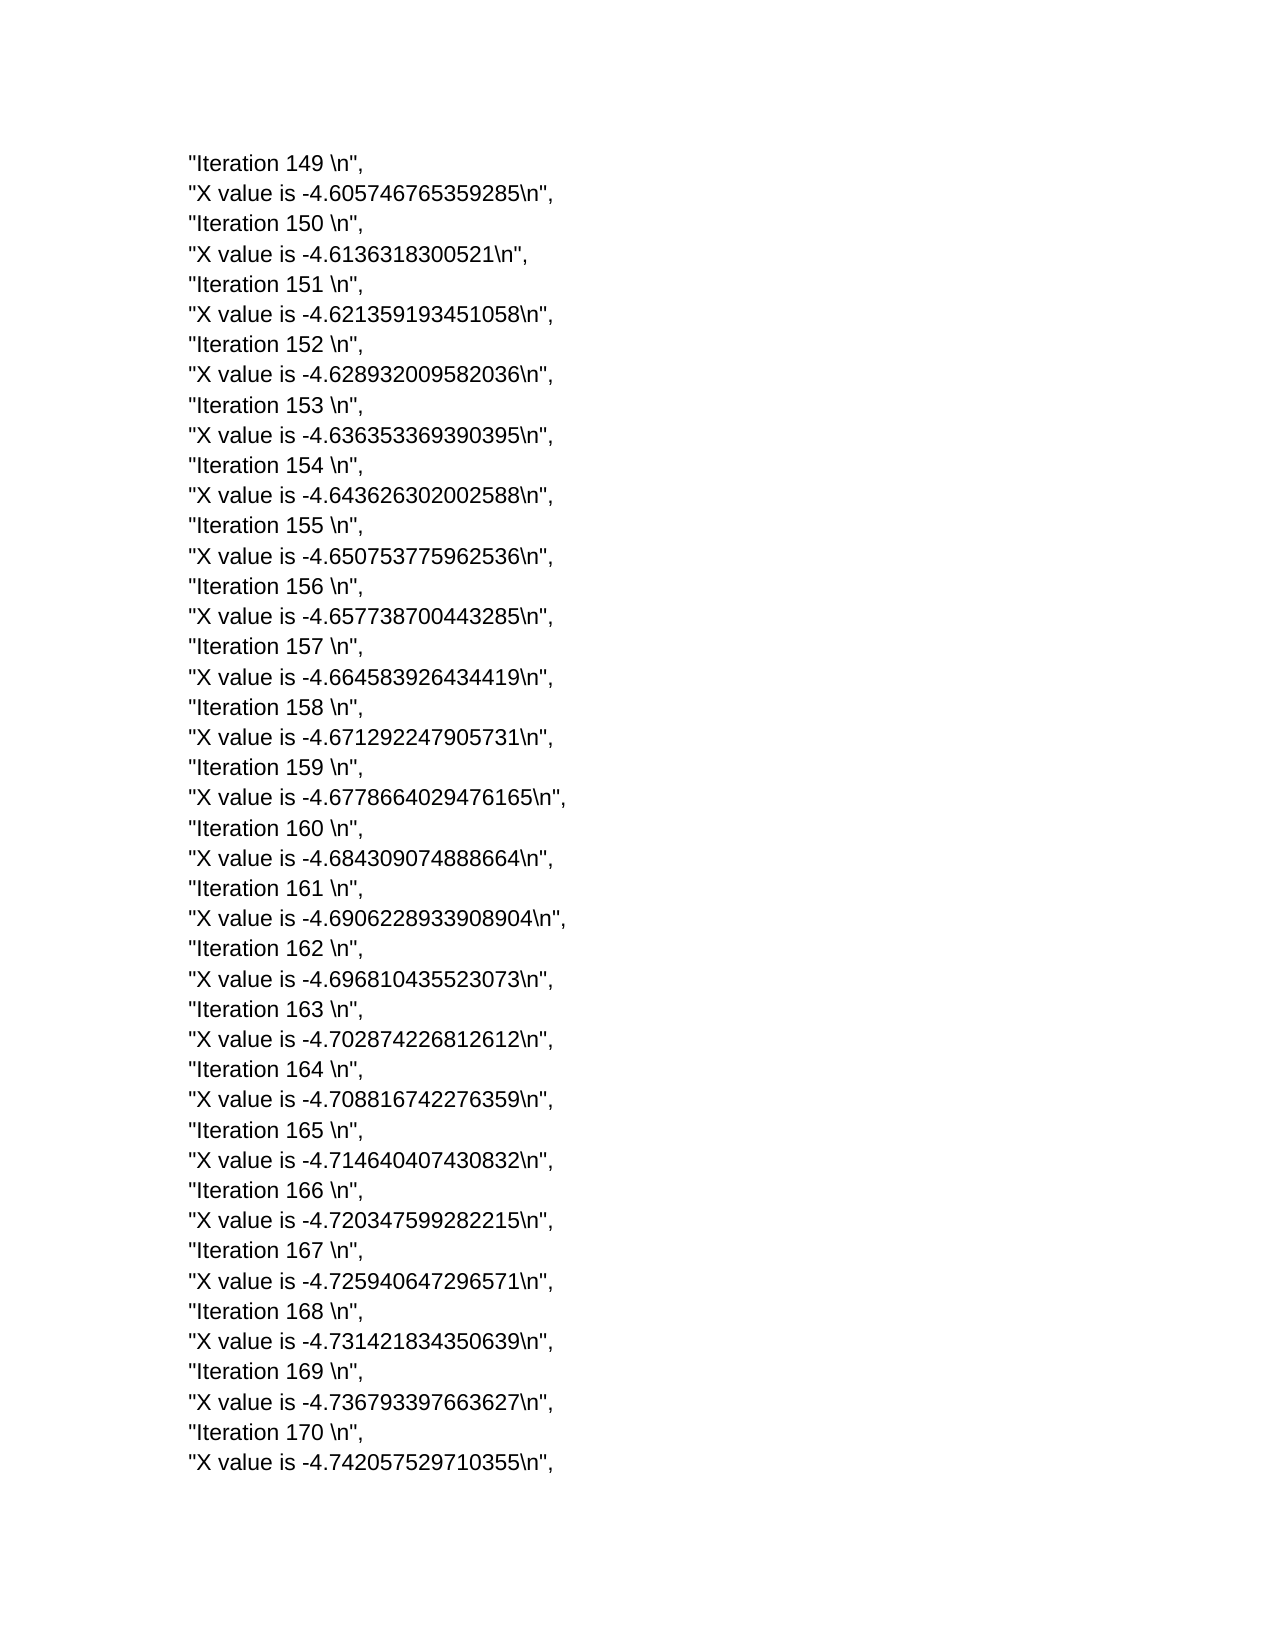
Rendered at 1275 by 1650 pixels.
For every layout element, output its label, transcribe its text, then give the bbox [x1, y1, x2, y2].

text "Iteration 152 \n", [150, 331, 1125, 358]
text "X value is -4.742057529710355\n", [150, 1449, 1125, 1475]
text "Iteration 150 \n", [150, 210, 1125, 237]
text "Iteration 170 \n", [150, 1419, 1125, 1445]
text "X value is -4.605746765359285\n", [150, 180, 1125, 207]
text "Iteration 155 \n", [150, 512, 1125, 539]
text "X value is -4.696810435523073\n", [150, 966, 1125, 992]
text "X value is -4.628932009582036\n", [150, 361, 1125, 388]
text "X value is -4.736793397663627\n", [150, 1388, 1125, 1415]
text "X value is -4.731421834350639\n", [150, 1328, 1125, 1354]
text "Iteration 154 \n", [150, 452, 1125, 478]
text "X value is -4.6778664029476165\n", [150, 784, 1125, 811]
text "Iteration 165 \n", [150, 1117, 1125, 1143]
text "X value is -4.714640407430832\n", [150, 1147, 1125, 1173]
text "X value is -4.671292247905731\n", [150, 724, 1125, 750]
text "X value is -4.664583926434419\n", [150, 663, 1125, 690]
text "Iteration 169 \n", [150, 1358, 1125, 1385]
text "X value is -4.725940647296571\n", [150, 1268, 1125, 1294]
text "X value is -4.6136318300521\n", [150, 241, 1125, 267]
text "X value is -4.636353369390395\n", [150, 422, 1125, 448]
text "X value is -4.650753775962536\n", [150, 543, 1125, 569]
text "Iteration 164 \n", [150, 1056, 1125, 1083]
text "Iteration 167 \n", [150, 1237, 1125, 1264]
text "Iteration 149 \n", [150, 150, 1125, 176]
text "X value is -4.702874226812612\n", [150, 1026, 1125, 1052]
text "Iteration 163 \n", [150, 996, 1125, 1022]
text "Iteration 151 \n", [150, 271, 1125, 297]
text "Iteration 156 \n", [150, 573, 1125, 599]
text "X value is -4.657738700443285\n", [150, 603, 1125, 629]
text "Iteration 161 \n", [150, 875, 1125, 901]
text "X value is -4.708816742276359\n", [150, 1086, 1125, 1113]
text "X value is -4.684309074888664\n", [150, 845, 1125, 871]
text "Iteration 158 \n", [150, 694, 1125, 720]
text "X value is -4.621359193451058\n", [150, 301, 1125, 327]
text "Iteration 159 \n", [150, 754, 1125, 781]
text "Iteration 153 \n", [150, 392, 1125, 418]
text "X value is -4.720347599282215\n", [150, 1207, 1125, 1234]
text "Iteration 157 \n", [150, 633, 1125, 660]
text "X value is -4.6906228933908904\n", [150, 905, 1125, 932]
text "Iteration 166 \n", [150, 1177, 1125, 1203]
text "Iteration 168 \n", [150, 1298, 1125, 1324]
text "Iteration 160 \n", [150, 814, 1125, 841]
text "Iteration 162 \n", [150, 935, 1125, 962]
text "X value is -4.643626302002588\n", [150, 482, 1125, 509]
